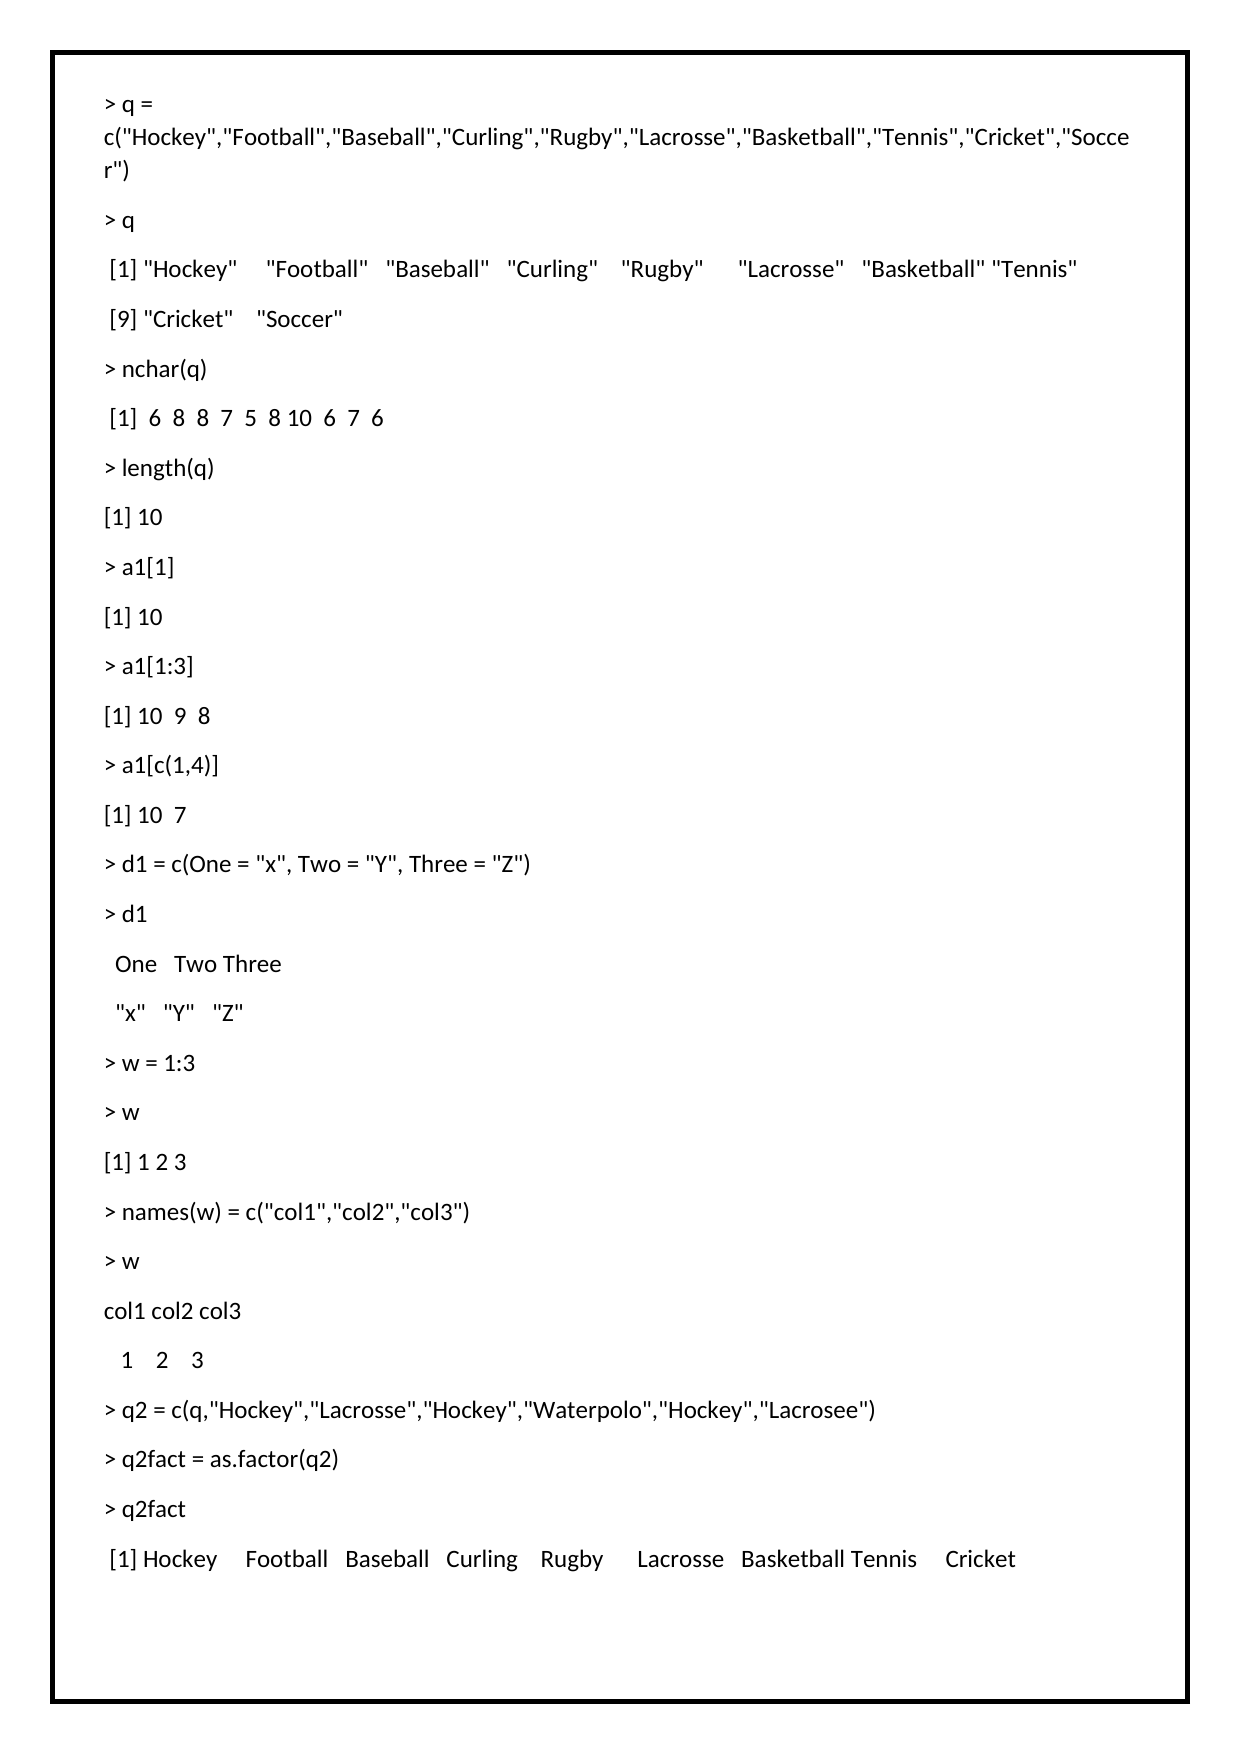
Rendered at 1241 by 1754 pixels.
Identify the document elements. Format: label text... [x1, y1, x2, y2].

text [1] 10 9 8 [103, 700, 1137, 730]
text > d1 [103, 898, 1137, 929]
text > w [103, 1097, 1137, 1127]
text > q [103, 204, 1137, 234]
text [1] "Hockey" "Football" "Baseball" "Curling" "Rugby" "Lacrosse" "Basketball" "Tennis" [103, 254, 1137, 284]
text > names(w) = c("col1","col2","col3") [103, 1196, 1137, 1226]
text > w = 1:3 [103, 1047, 1137, 1077]
text 1 2 3 [103, 1344, 1137, 1375]
text [1] 6 8 8 7 5 8 10 6 7 6 [103, 402, 1137, 433]
text [1] 10 [103, 502, 1137, 532]
text > length(q) [103, 452, 1137, 482]
text > d1 = c(One = "x", Two = "Y", Three = "Z") [103, 849, 1137, 879]
text > nchar(q) [103, 353, 1137, 383]
text [1] 10 7 [103, 799, 1137, 829]
text [9] "Cricket" "Soccer" [103, 303, 1137, 334]
text > q2fact = as.factor(q2) [103, 1444, 1137, 1474]
text One Two Three [103, 948, 1137, 978]
text [1] Hockey Football Baseball Curling Rugby Lacrosse Basketball Tennis Cricket [103, 1543, 1137, 1573]
text > a1[c(1,4)] [103, 749, 1137, 780]
text [1] 1 2 3 [103, 1146, 1137, 1177]
text > a1[1:3] [103, 650, 1137, 681]
text "x" "Y" "Z" [103, 997, 1137, 1028]
text col1 col2 col3 [103, 1295, 1137, 1325]
text [1] 10 [103, 601, 1137, 631]
text > q2 = c(q,"Hockey","Lacrosse","Hockey","Waterpolo","Hockey","Lacrosee") [103, 1394, 1137, 1424]
text > q = c("Hockey","Football","Baseball","Curling","Rugby","Lacrosse","Basketball","Tennis","Cricket","Soccer") [103, 89, 1137, 185]
text > a1[1] [103, 551, 1137, 582]
text > q2fact [103, 1493, 1137, 1524]
text > w [103, 1245, 1137, 1276]
